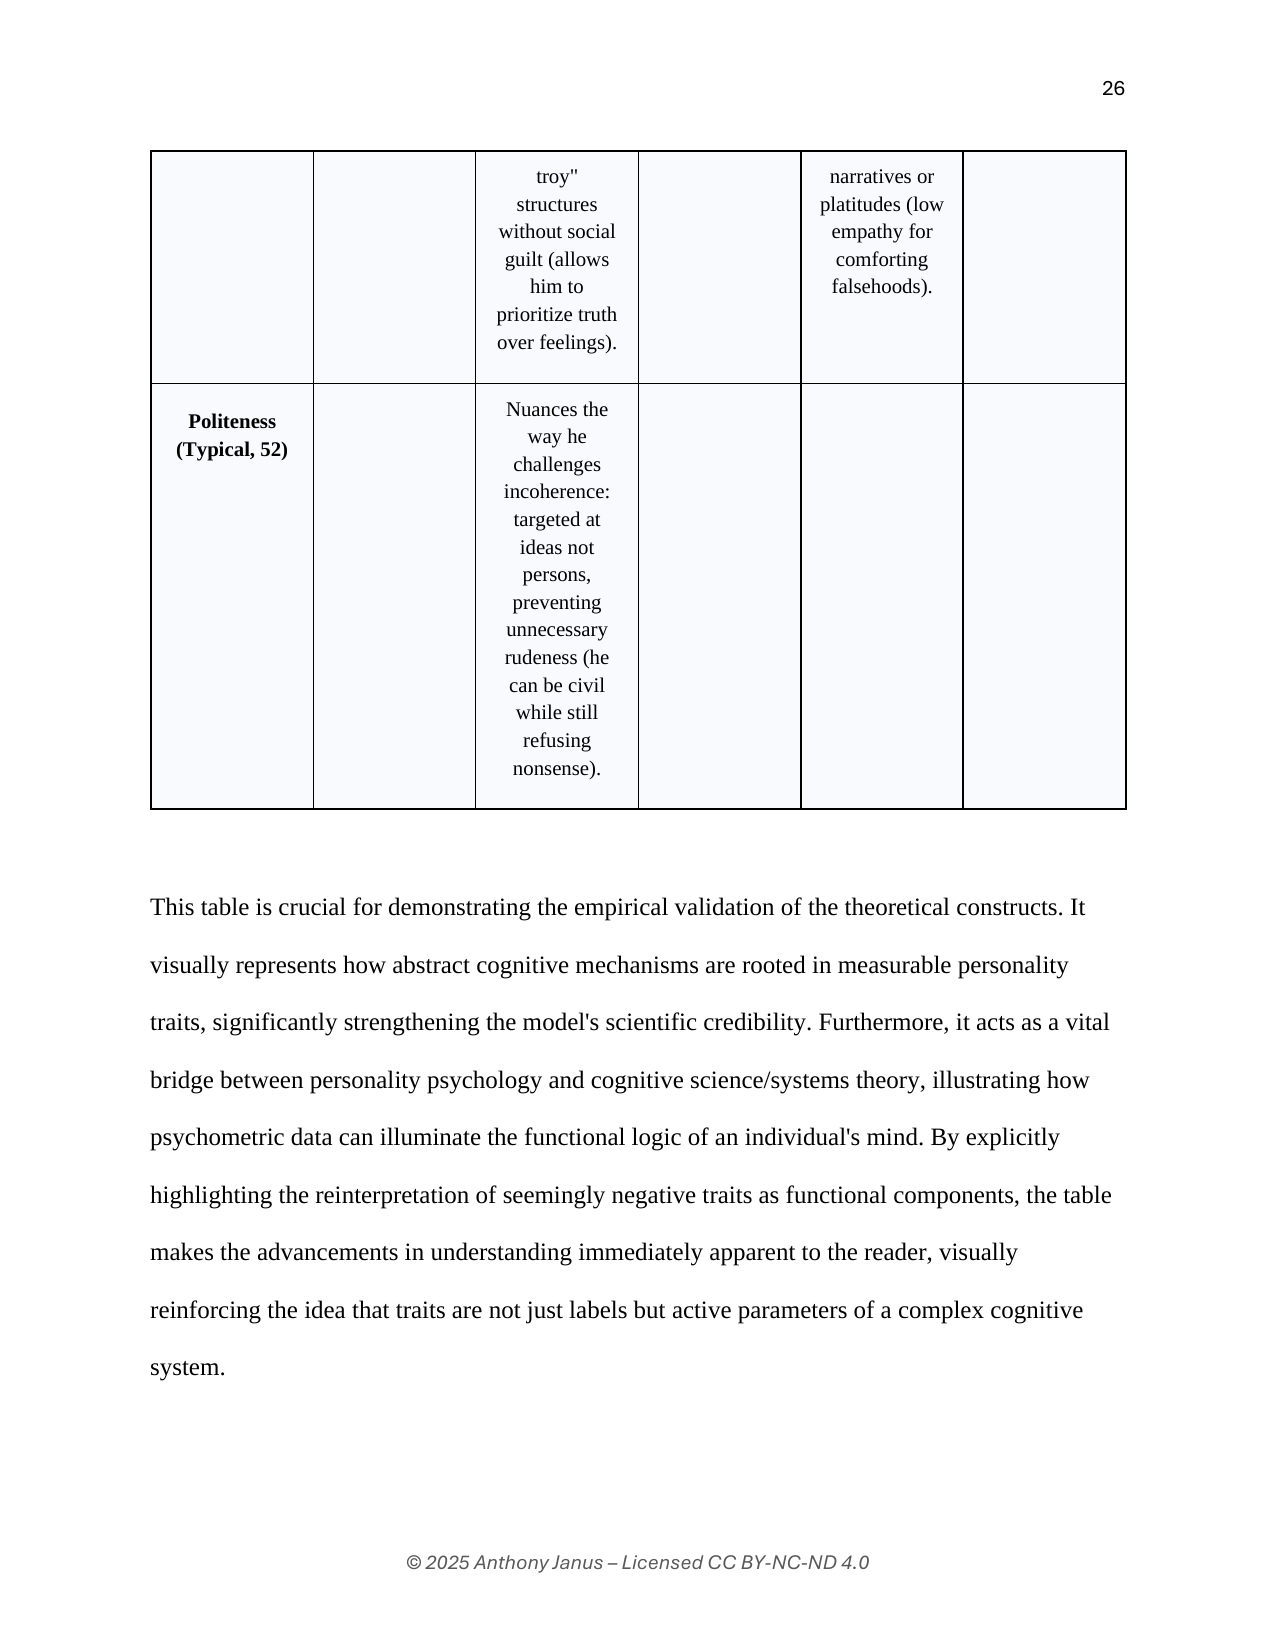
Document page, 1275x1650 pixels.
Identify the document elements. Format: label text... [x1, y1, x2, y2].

table_cell Nuances the way he challenges incoherence: targeted at ideas not persons, preventing unnecessary rudeness (he can be civil while still refusing nonsense). [476, 384, 638, 808]
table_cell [152, 152, 313, 382]
table_cell [639, 152, 800, 382]
table_cell [639, 384, 800, 808]
table_cell [802, 384, 962, 808]
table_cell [476, 152, 638, 382]
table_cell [802, 152, 962, 382]
table_cell [314, 384, 475, 808]
text This table is crucial for demonstrating the empirical validation of the theoretical constructs. It visually represents how abstract cognitive mechanisms are rooted in measurable personality traits, significantly strengthening the model's scientific credibility. Furthermore, it acts as a vital bridge between personality psychology and cognitive science/systems theory, illustrating how psychometric data can illuminate the functional logic of an individual's mind. By explicitly highlighting the reinterpretation of seemingly negative traits as functional components, the table makes the advancements in understanding immediately apparent to the reader, visually reinforcing the idea that traits are not just labels but active parameters of a complex cognitive system. [150, 892, 1125, 1381]
table_cell [314, 152, 475, 382]
table_cell Politeness (Typical, 52) [152, 384, 313, 808]
table_cell [964, 384, 1125, 808]
table_cell [964, 152, 1125, 382]
